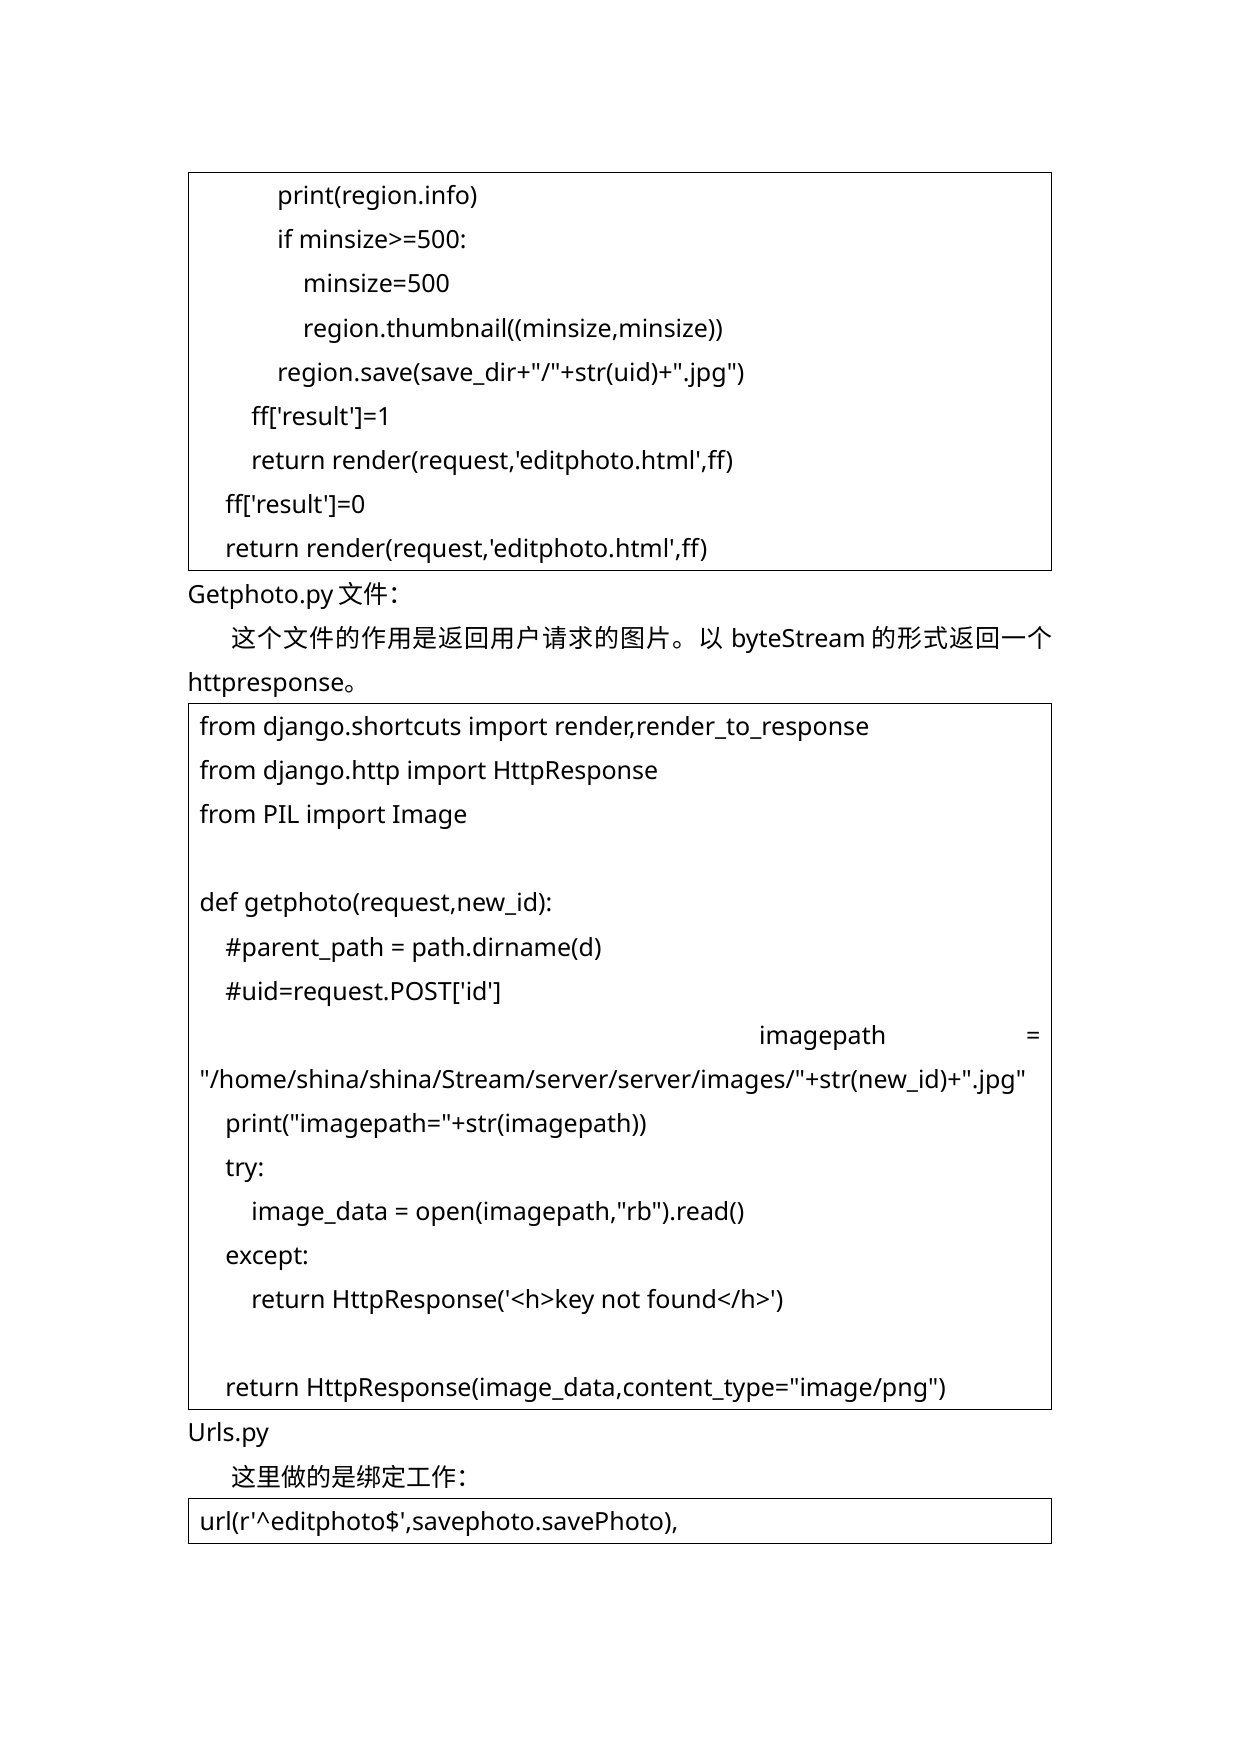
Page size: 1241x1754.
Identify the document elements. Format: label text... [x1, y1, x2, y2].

text Urls.py [187, 1410, 1053, 1454]
text 这个文件的作用是返回用户请求的图片。以byteStream的形式返回一个httpresponse。 [187, 615, 1053, 703]
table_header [189, 173, 1051, 569]
text 这里做的是绑定工作： [187, 1454, 1053, 1498]
text Getphoto.py文件： [187, 571, 1053, 615]
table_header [189, 1499, 1051, 1543]
table_header from django.shortcuts import render,render_to_response from django.http import HttpResponse from PIL import Image def getphoto(request,new_id): #parent_path = path.dirname(d) #uid=request.POST['id'] imagepath = "/home/shina/shina/Stream/server/server/images/"+str(new_id)+".jpg" print("imagepath="+str(imagepath)) try: image_data = open(imagepath,"rb").read() except: return HttpResponse('<h>key not found</h>') return HttpResponse(image_data,content_type="image/png") [189, 704, 1051, 1409]
